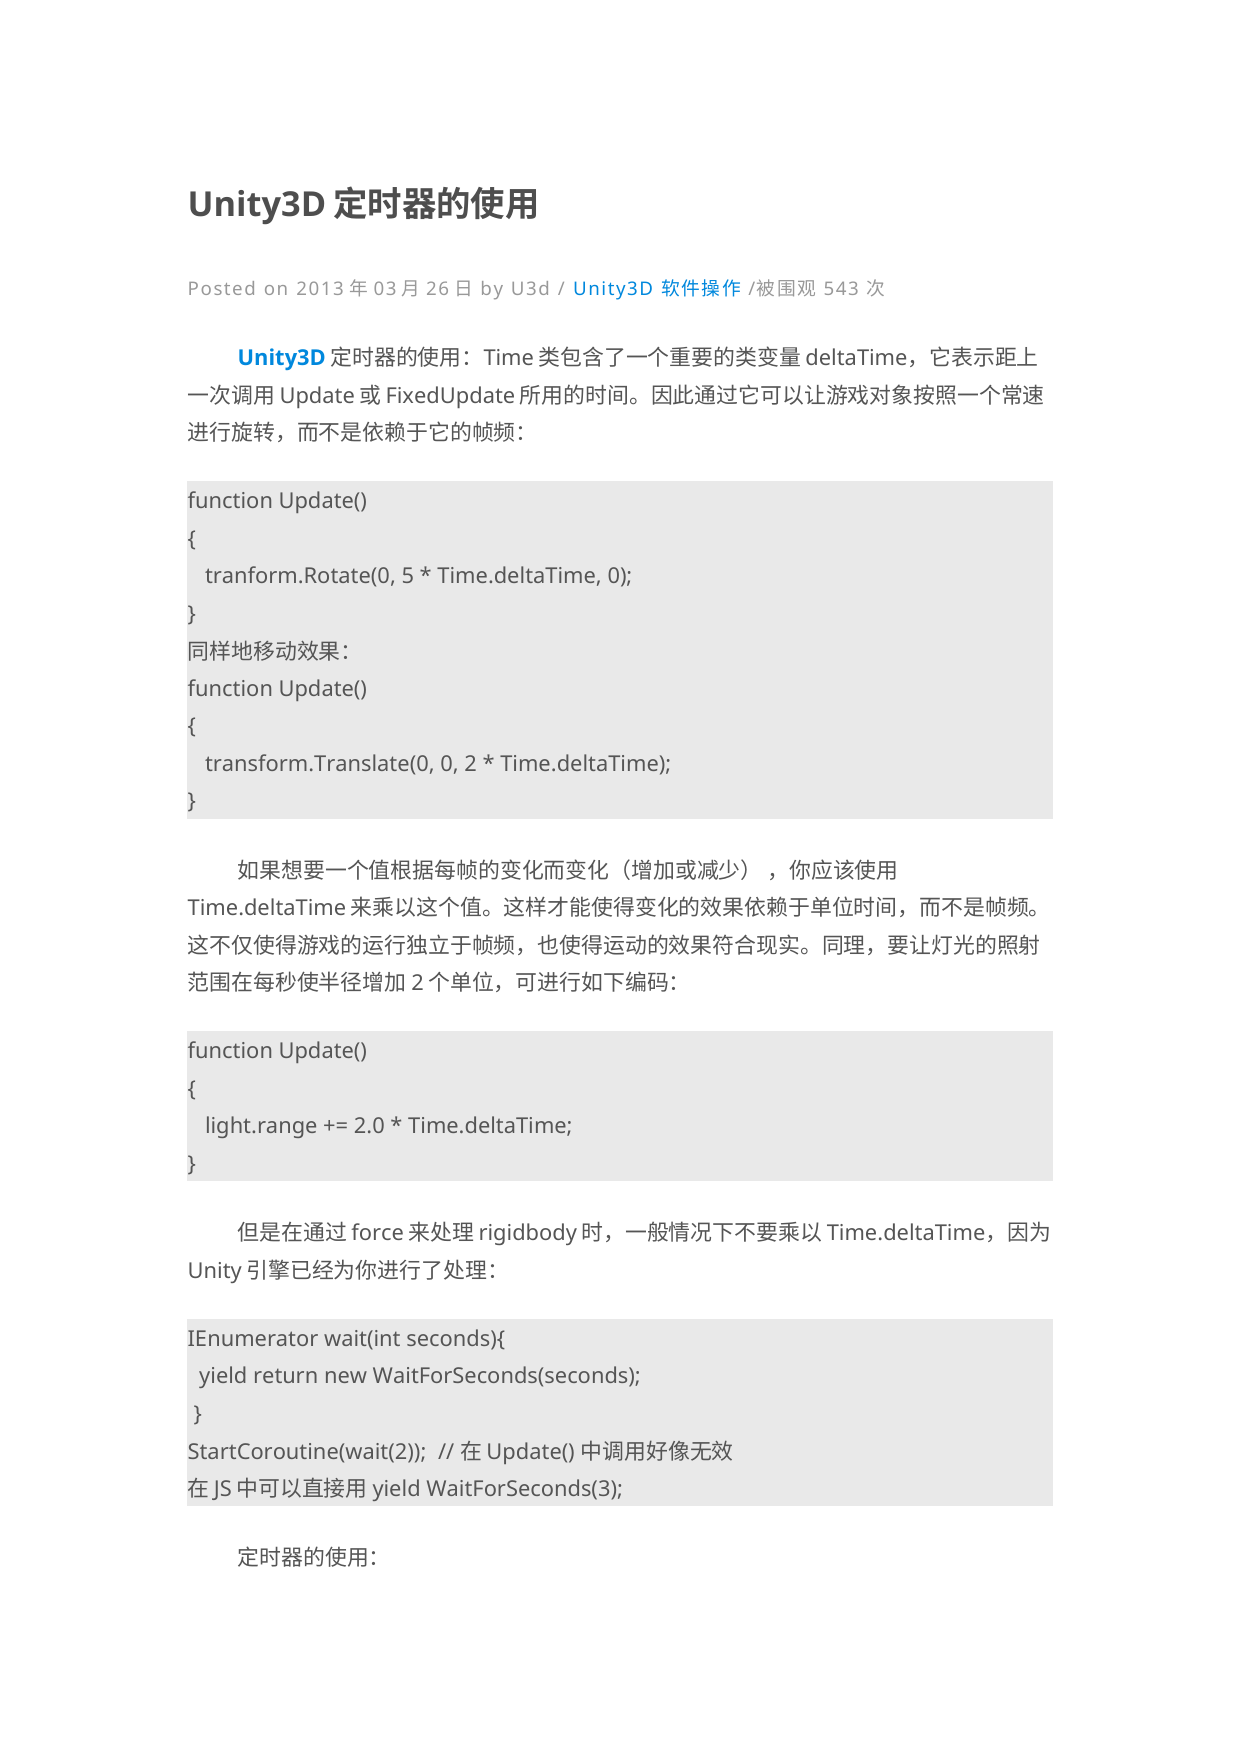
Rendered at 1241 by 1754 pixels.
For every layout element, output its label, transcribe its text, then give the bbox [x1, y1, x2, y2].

text yield return new WaitForSeconds(seconds); [187, 1356, 1053, 1394]
text } [187, 1144, 1053, 1181]
text function Update() [187, 1031, 1053, 1069]
text { [187, 706, 1053, 744]
text { [187, 519, 1053, 556]
text 但是在通过force来处理rigidbody时，一般情况下不要乘以 Time.deltaTime，因为 Unity引擎已经为你进行了处理： [187, 1212, 1053, 1287]
text function Update() [187, 669, 1053, 706]
text tranform.Rotate(0, 5 * Time.deltaTime, 0); [187, 556, 1053, 594]
text function Update() [187, 481, 1053, 519]
text 如果想要一个值根据每帧的变化而变化（增加或减少） ，你应该使用 Time.deltaTime来乘以这个值。这样才能使得变化的效果依赖于单位时间，而不是帧频。这不仅使得游戏的运行独立于帧频，也使得运动的效果符合现实。同理，要让灯光的照射范围在每秒使半径增加 2个单位，可进行如下编码： [187, 850, 1053, 1000]
text 定时器的使用： [187, 1537, 1053, 1575]
text IEnumerator wait(int seconds){ [187, 1319, 1053, 1356]
text { [187, 1069, 1053, 1106]
text light.range += 2.0 * Time.deltaTime; [187, 1106, 1053, 1144]
text 同样地移动效果： [187, 631, 1053, 669]
text } [187, 1394, 1053, 1431]
text } [187, 781, 1053, 819]
text 在JS中可以直接用 yield WaitForSeconds(3); [187, 1469, 1053, 1506]
text transform.Translate(0, 0, 2 * Time.deltaTime); [187, 744, 1053, 781]
text Posted on 2013年03月26日 by U3d / Unity3D 软件操作 /被围观 543 次 [187, 269, 1053, 306]
text StartCoroutine(wait(2)); // 在Update() 中调用好像无效 [187, 1431, 1053, 1469]
text Unity3D定时器的使用：Time类包含了一个重要的类变量deltaTime，它表示距上一次调用Update或FixedUpdate所用的时间。因此通过它可以让游戏对象按照一个常速进行旋转，而不是依赖于它的帧频： [187, 337, 1053, 450]
text Unity3D定时器的使用 [187, 164, 1053, 239]
text } [187, 594, 1053, 631]
